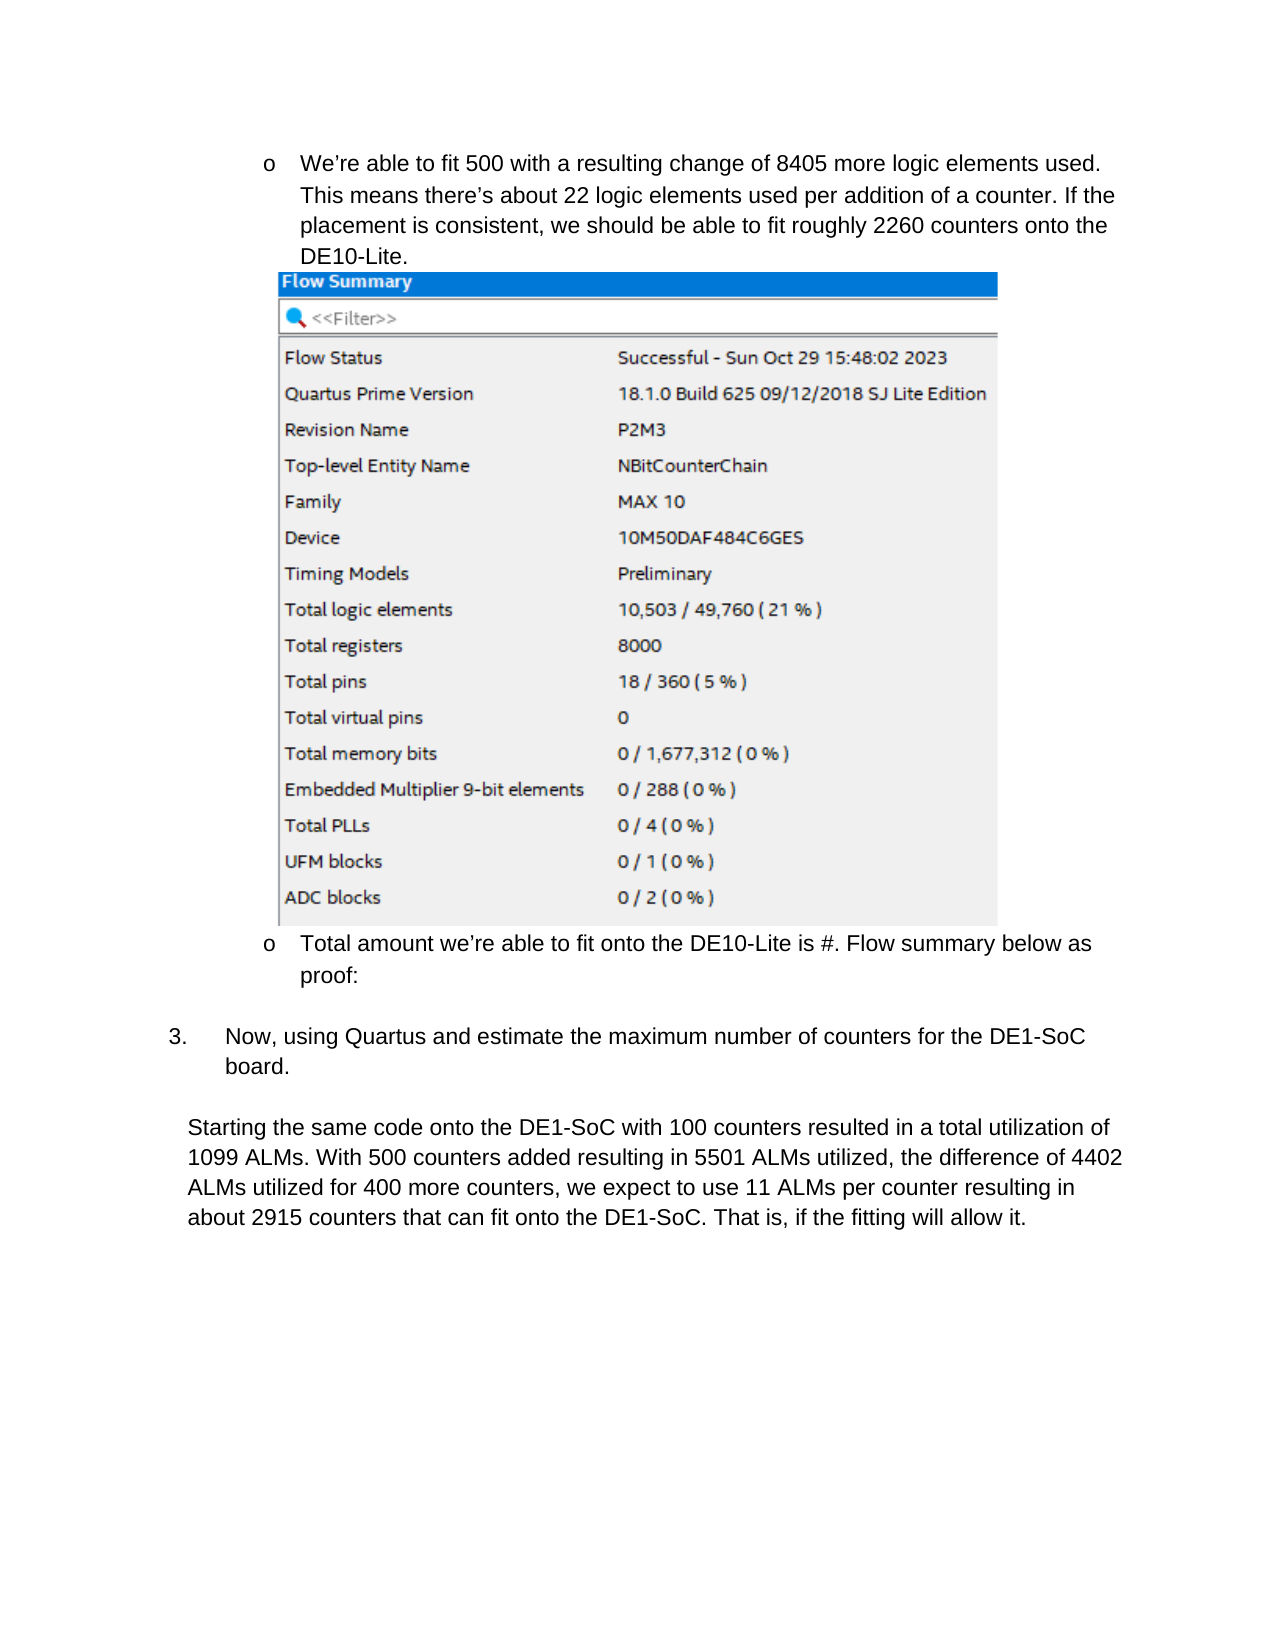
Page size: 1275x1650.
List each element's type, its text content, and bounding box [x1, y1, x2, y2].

picture [277, 272, 998, 926]
list Total amount we’re able to fit onto the DE10-Lite is #. Flow summary below as proof: [262, 930, 1125, 989]
list Now, using Quartus and estimate the maximum number of counters for the DE1-SoC board. [187, 1023, 1125, 1079]
text Starting the same code onto the DE1-SoC with 100 counters resulted in a total utilization of 1099 ALMs. With 500 counters added resulting in 5501 ALMs utilized, the difference of 4402 ALMs utilized for 400 more counters, we expect to use 11 ALMs per counter resulting in about 2915 counters that can fit onto the DE1-SoC. That is, if the fitting will allow it. [187, 1113, 1125, 1230]
list We’re able to fit 500 with a resulting change of 8405 more logic elements used. This means there’s about 22 logic elements used per addition of a counter. If the placement is consistent, we should be able to fit roughly 2260 counters onto the DE10-Lite. [262, 150, 1125, 269]
